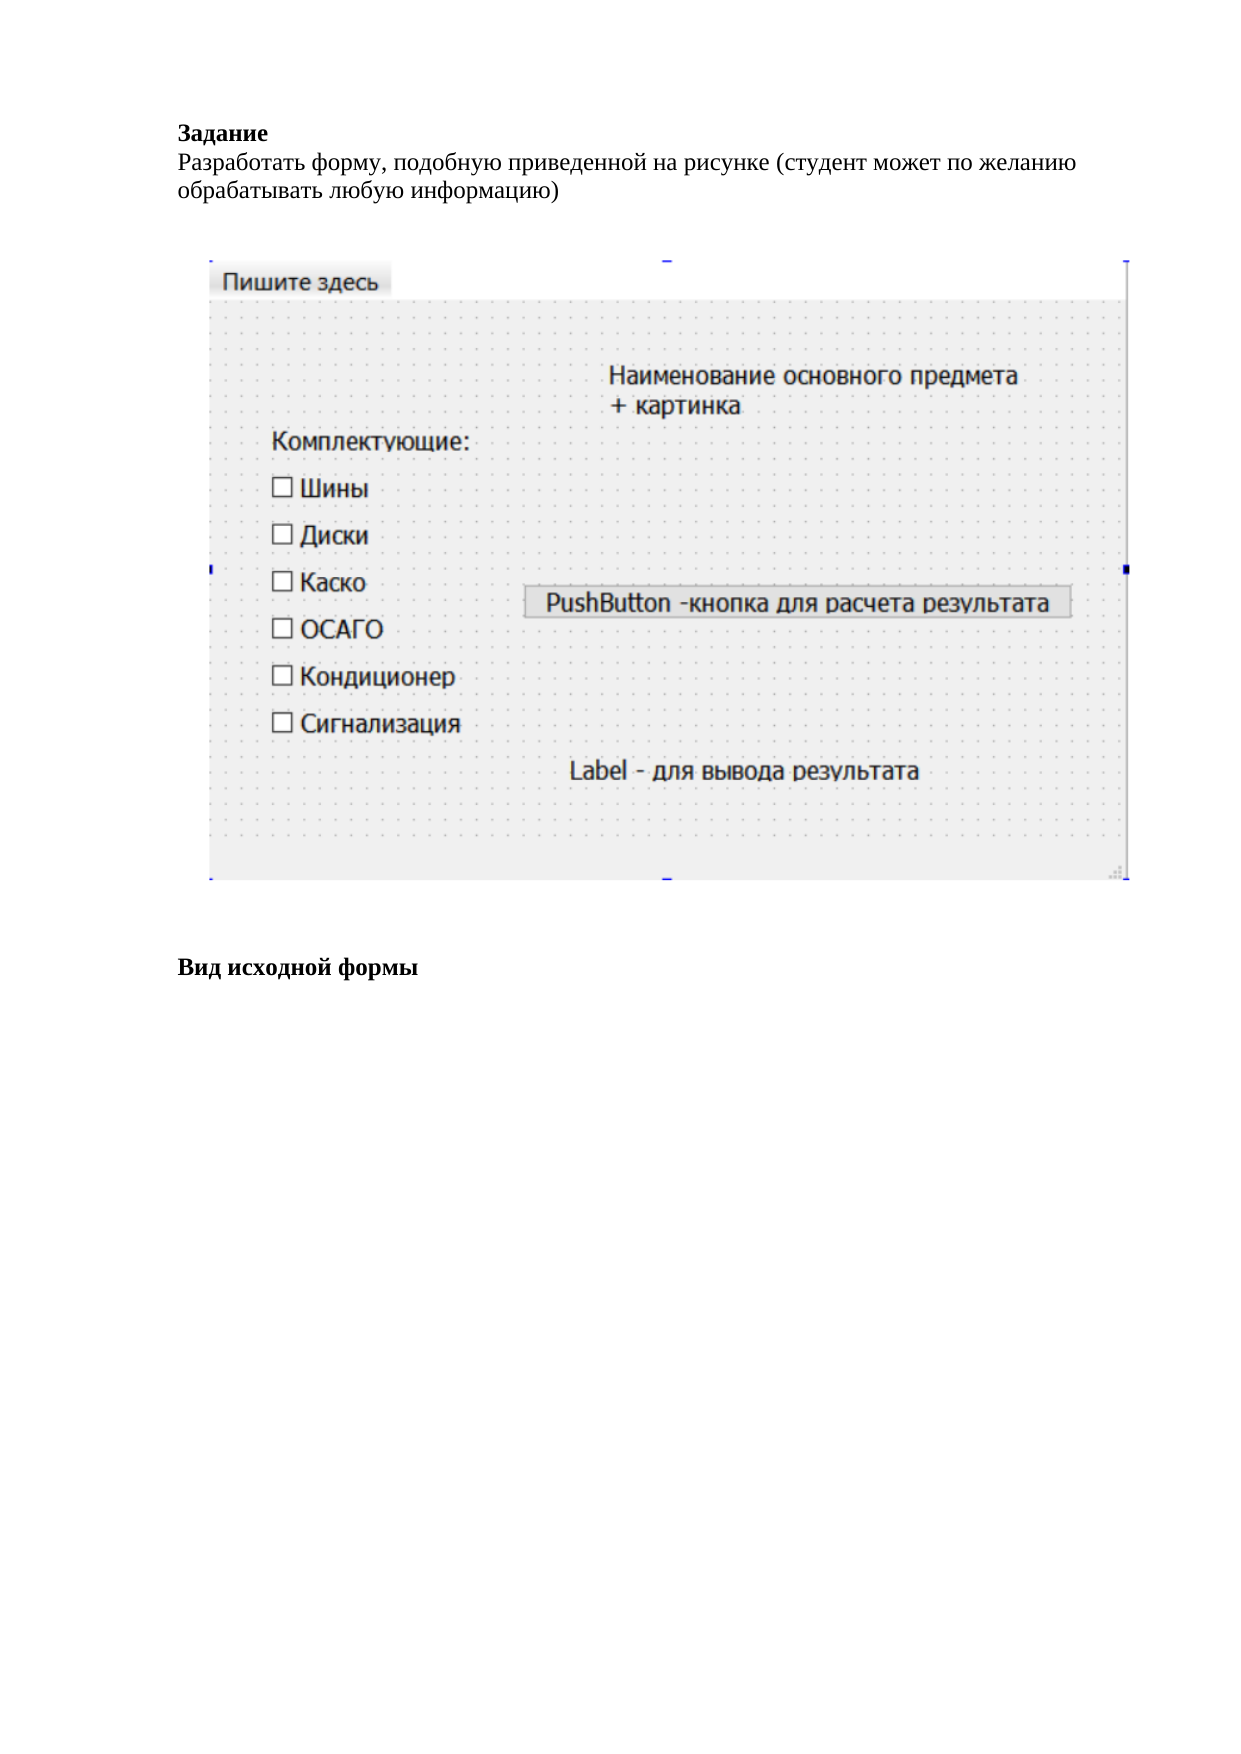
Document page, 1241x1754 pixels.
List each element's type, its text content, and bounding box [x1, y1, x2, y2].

text Вид исходной формы [177, 952, 1152, 981]
text Разработать форму, подобную приведенной на рисунке (студент может по желанию обрабатывать любую информацию) [177, 147, 1152, 204]
text Задание [177, 118, 1152, 147]
picture [177, 233, 1152, 924]
